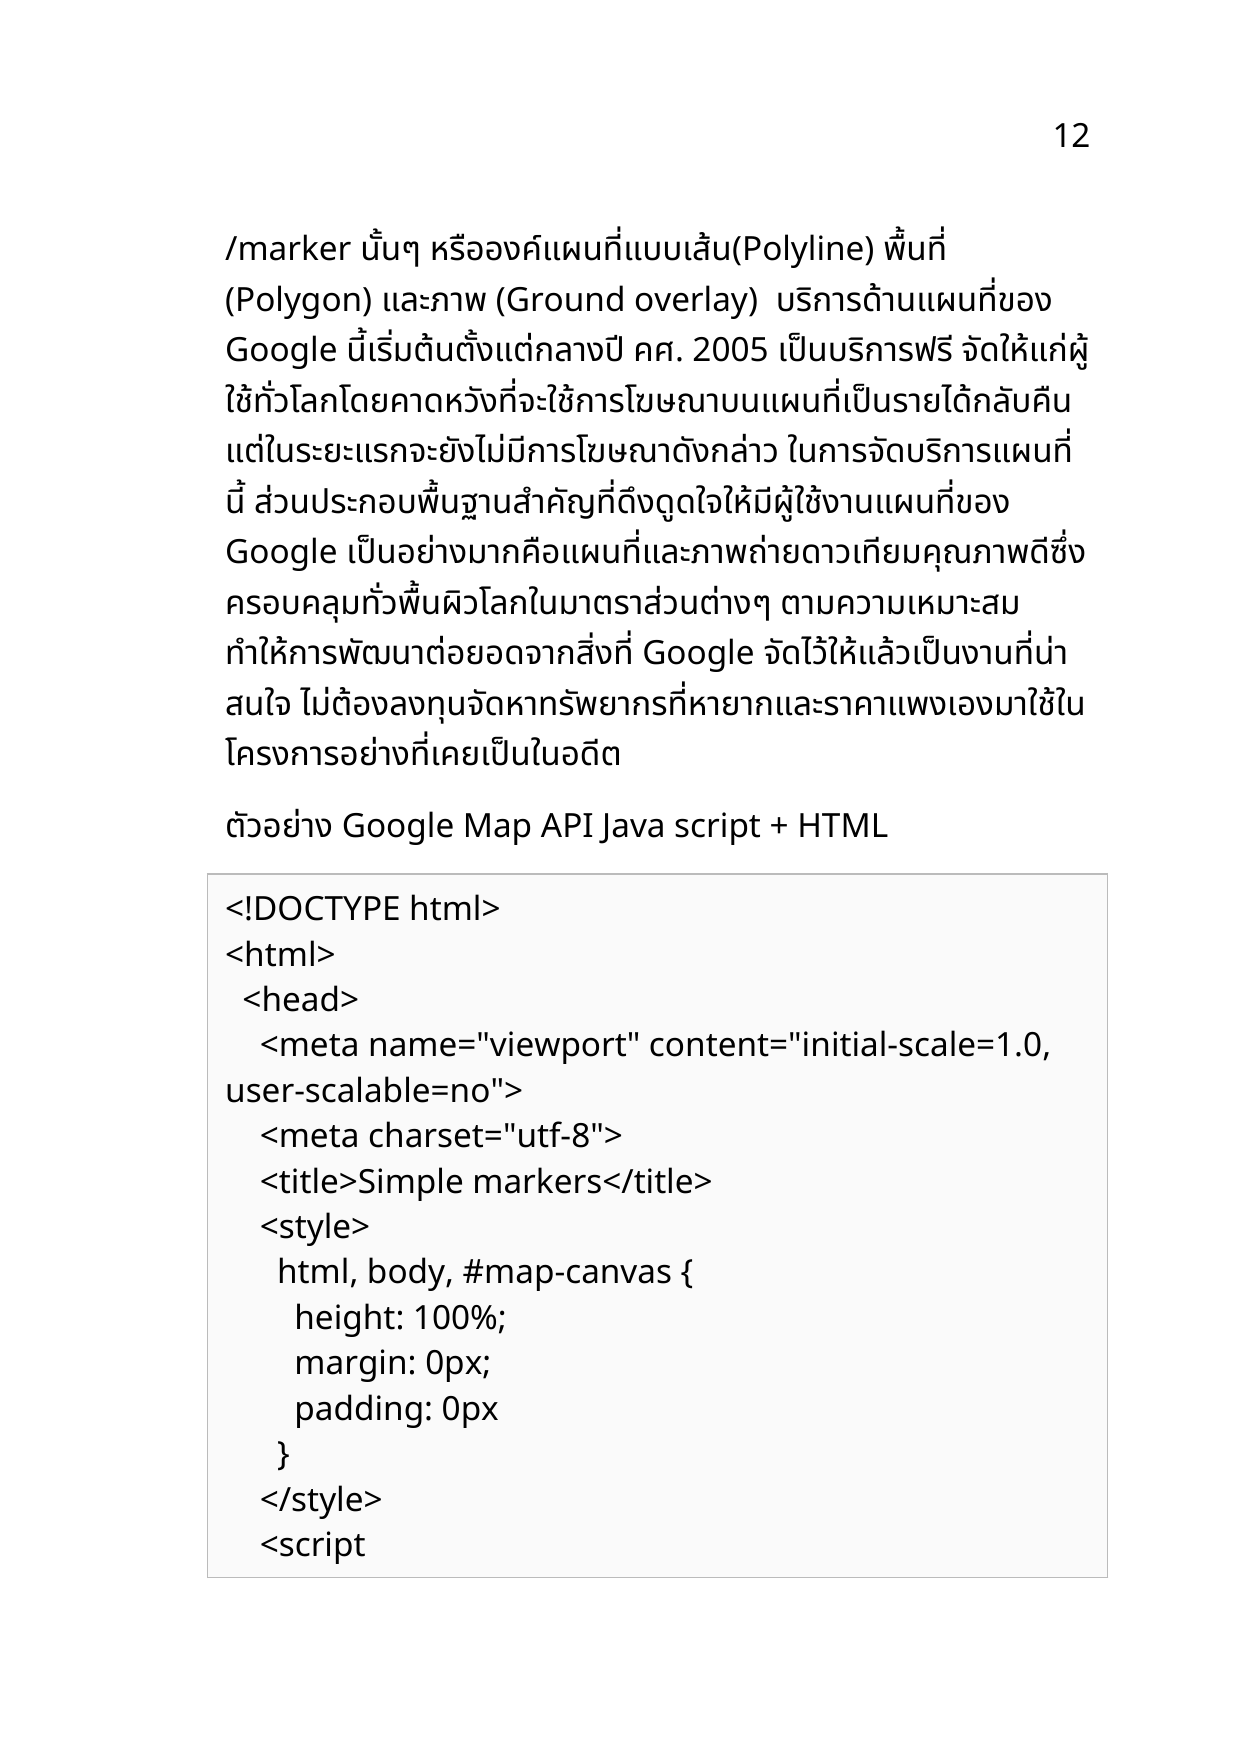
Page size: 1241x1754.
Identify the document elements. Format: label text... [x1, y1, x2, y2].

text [208, 875, 1107, 1577]
text ตัวอย่าง Google Map API Java script + HTML [225, 801, 1090, 852]
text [225, 225, 1090, 781]
